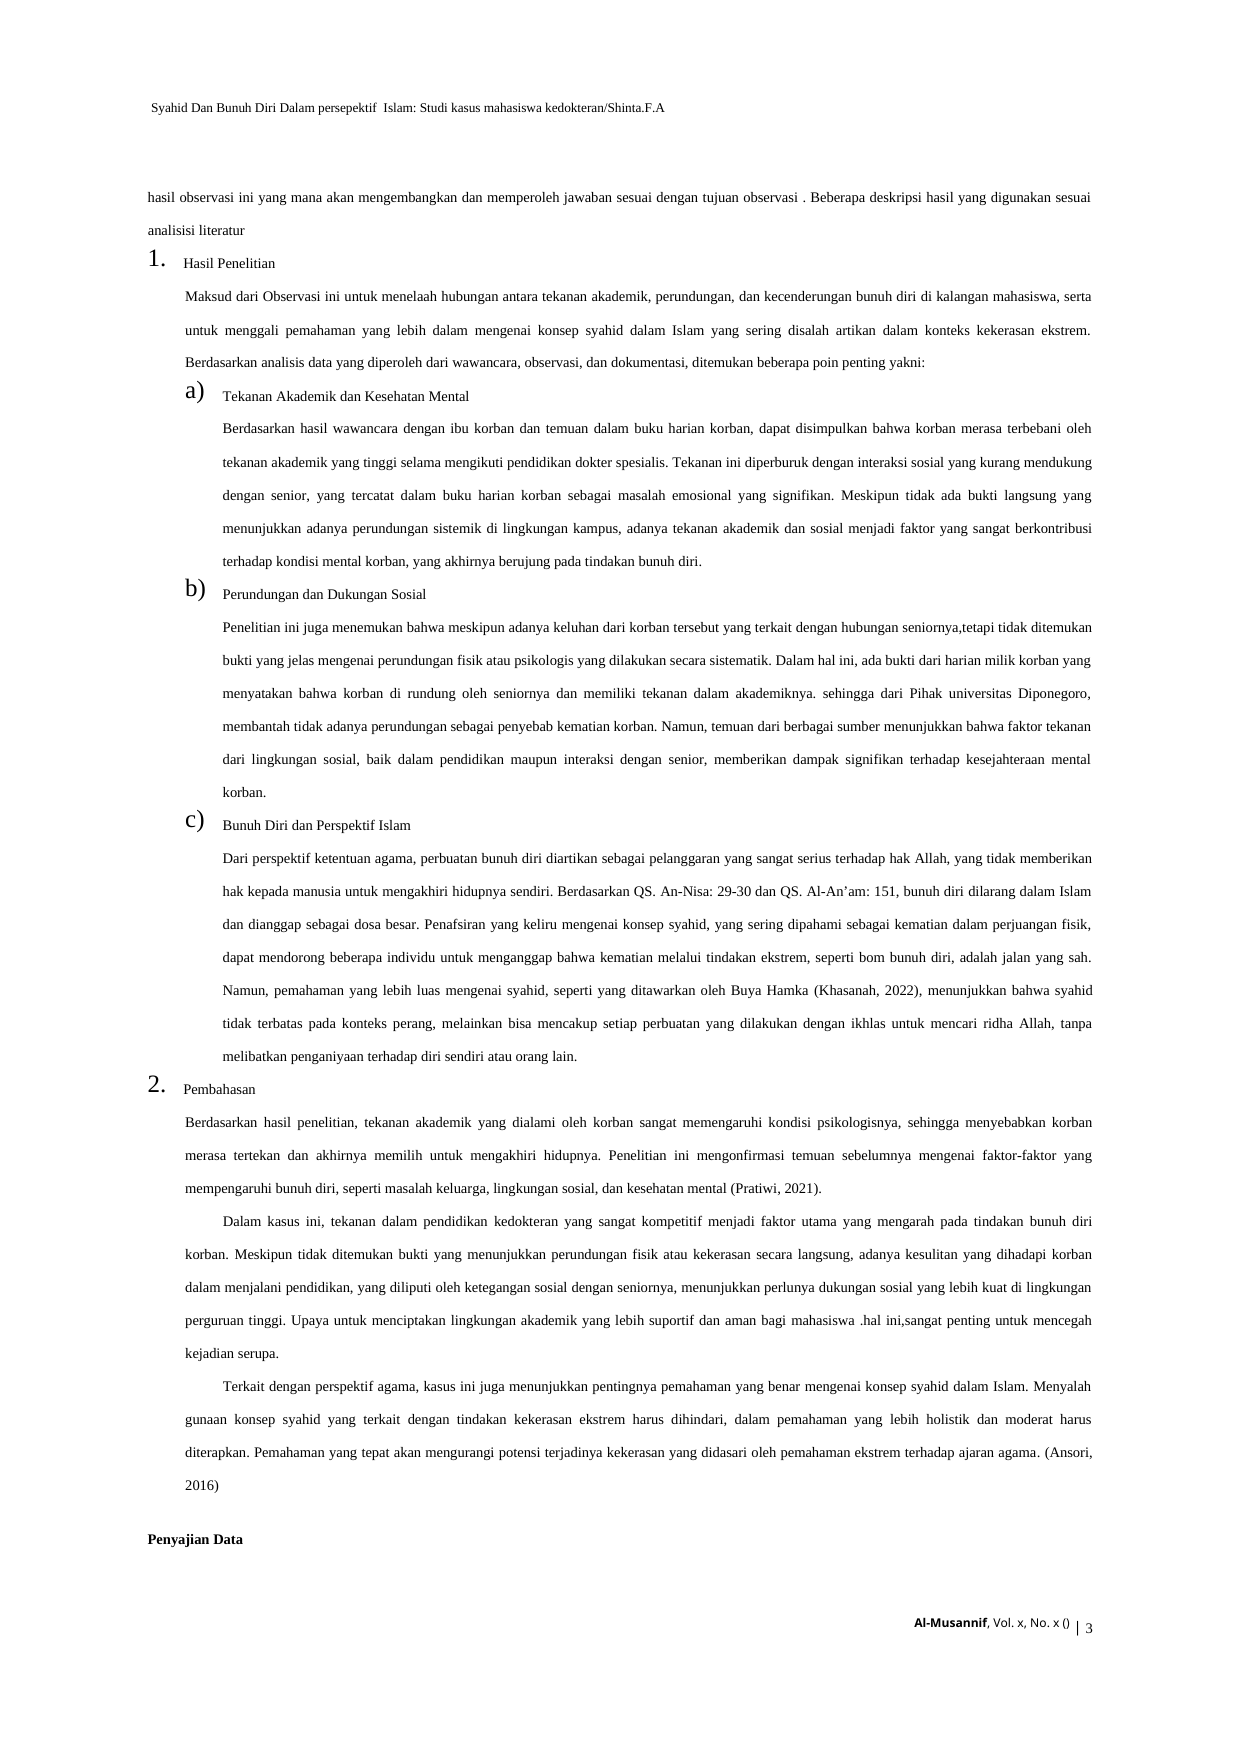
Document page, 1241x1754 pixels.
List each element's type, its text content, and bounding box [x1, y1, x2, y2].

list Berdasarkan hasil wawancara dengan ibu korban dan temuan dalam buku harian korban, dapat disimpulkan bahwa korban merasa terbebani oleh tekanan akademik yang tinggi selama mengikuti pendidikan dokter spesialis. Tekanan ini diperburuk dengan interaksi sosial yang kurang mendukung dengan senior, yang tercatat dalam buku harian korban sebagai masalah emosional yang signifikan. Meskipun tidak ada bukti langsung yang menunjukkan adanya perundungan sistemik di lingkungan kampus, adanya tekanan akademik dan sosial menjadi faktor yang sangat berkontribusi terhadap kondisi mental korban, yang akhirnya berujung pada tindakan bunuh diri. [222, 408, 1092, 569]
list Hasil Penelitian [147, 243, 1092, 272]
list Pembahasan [147, 1069, 1092, 1097]
list Perundungan dan Dukungan Sosial [185, 573, 1092, 602]
list Tekanan Akademik dan Kesehatan Mental [185, 375, 1092, 404]
list Bunuh Diri dan Perspektif Islam [185, 804, 1092, 833]
list Maksud dari Observasi ini untuk menelaah hubungan antara tekanan akademik, perundungan, dan kecenderungan bunuh diri di kalangan mahasiswa, serta untuk menggali pemahaman yang lebih dalam mengenai konsep syahid dalam Islam yang sering disalah artikan dalam konteks kekerasan ekstrem. Berdasarkan analisis data yang diperoleh dari wawancara, observasi, dan dokumentasi, ditemukan beberapa poin penting yakni: [185, 276, 1092, 371]
list Penelitian ini juga menemukan bahwa meskipun adanya keluhan dari korban tersebut yang terkait dengan hubungan seniornya,tetapi tidak ditemukan bukti yang jelas mengenai perundungan fisik atau psikologis yang dilakukan secara sistematik. Dalam hal ini, ada bukti dari harian milik korban yang menyatakan bahwa korban di rundung oleh seniornya dan memiliki tekanan dalam akademiknya. sehingga dari Pihak universitas Diponegoro, membantah tidak adanya perundungan sebagai penyebab kematian korban. Namun, temuan dari berbagai sumber menunjukkan bahwa faktor tekanan dari lingkungan sosial, baik dalam pendidikan maupun interaksi dengan senior, memberikan dampak signifikan terhadap kesejahteraan mental korban. [222, 606, 1092, 800]
list Terkait dengan perspektif agama, kasus ini juga menunjukkan pentingnya pemahaman yang benar mengenai konsep syahid dalam Islam. Menyalah gunaan konsep syahid yang terkait dengan tindakan kekerasan ekstrem harus dihindari, dalam pemahaman yang lebih holistik dan moderat harus diterapkan. Pemahaman yang tepat akan mengurangi potensi terjadinya kekerasan yang didasari oleh pemahaman ekstrem terhadap ajaran agama. [185, 1366, 1092, 1494]
list Dari perspektif ketentuan agama, perbuatan bunuh diri diartikan sebagai pelanggaran yang sangat serius terhadap hak Allah, yang tidak memberikan hak kepada manusia untuk mengakhiri hidupnya sendiri. Berdasarkan QS. An-Nisa: 29-30 dan QS. Al-An’am: 151, bunuh diri dilarang dalam Islam dan dianggap sebagai dosa besar. Penafsiran yang keliru mengenai konsep syahid, yang sering dipahami sebagai kematian dalam perjuangan fisik, dapat mendorong beberapa individu untuk menganggap bahwa kematian melalui tindakan ekstrem, seperti bom bunuh diri, adalah jalan yang sah. Namun, pemahaman yang lebih luas mengenai syahid, seperti yang ditawarkan oleh Buya Hamka, menunjukkan bahwa syahid tidak terbatas pada konteks perang, melainkan bisa mencakup setiap perbuatan yang dilakukan dengan ikhlas untuk mencari ridha Allah, tanpa melibatkan penganiyaan terhadap diri sendiri atau orang lain. [222, 838, 1092, 1064]
text hasil observasi ini yang mana akan mengembangkan dan memperoleh jawaban sesuai dengan tujuan observasi . Beberapa deskripsi hasil yang digunakan sesuai analisisi literatur [147, 177, 1092, 239]
list Berdasarkan hasil penelitian, tekanan akademik yang dialami oleh korban sangat memengaruhi kondisi psikologisnya, sehingga menyebabkan korban merasa tertekan dan akhirnya memilih untuk mengakhiri hidupnya. Penelitian ini mengonfirmasi temuan sebelumnya mengenai faktor-faktor yang mempengaruhi bunuh diri, seperti masalah keluarga, lingkungan sosial, dan kesehatan mental . [185, 1102, 1092, 1197]
list Dalam kasus ini, tekanan dalam pendidikan kedokteran yang sangat kompetitif menjadi faktor utama yang mengarah pada tindakan bunuh diri korban. Meskipun tidak ditemukan bukti yang menunjukkan perundungan fisik atau kekerasan secara langsung, adanya kesulitan yang dihadapi korban dalam menjalani pendidikan, yang diliputi oleh ketegangan sosial dengan seniornya, menunjukkan perlunya dukungan sosial yang lebih kuat di lingkungan perguruan tinggi. Upaya untuk menciptakan lingkungan akademik yang lebih suportif dan aman bagi mahasiswa .hal ini,sangat penting untuk mencegah kejadian serupa. [185, 1201, 1092, 1362]
text Penyajian Data [147, 1519, 1092, 1548]
